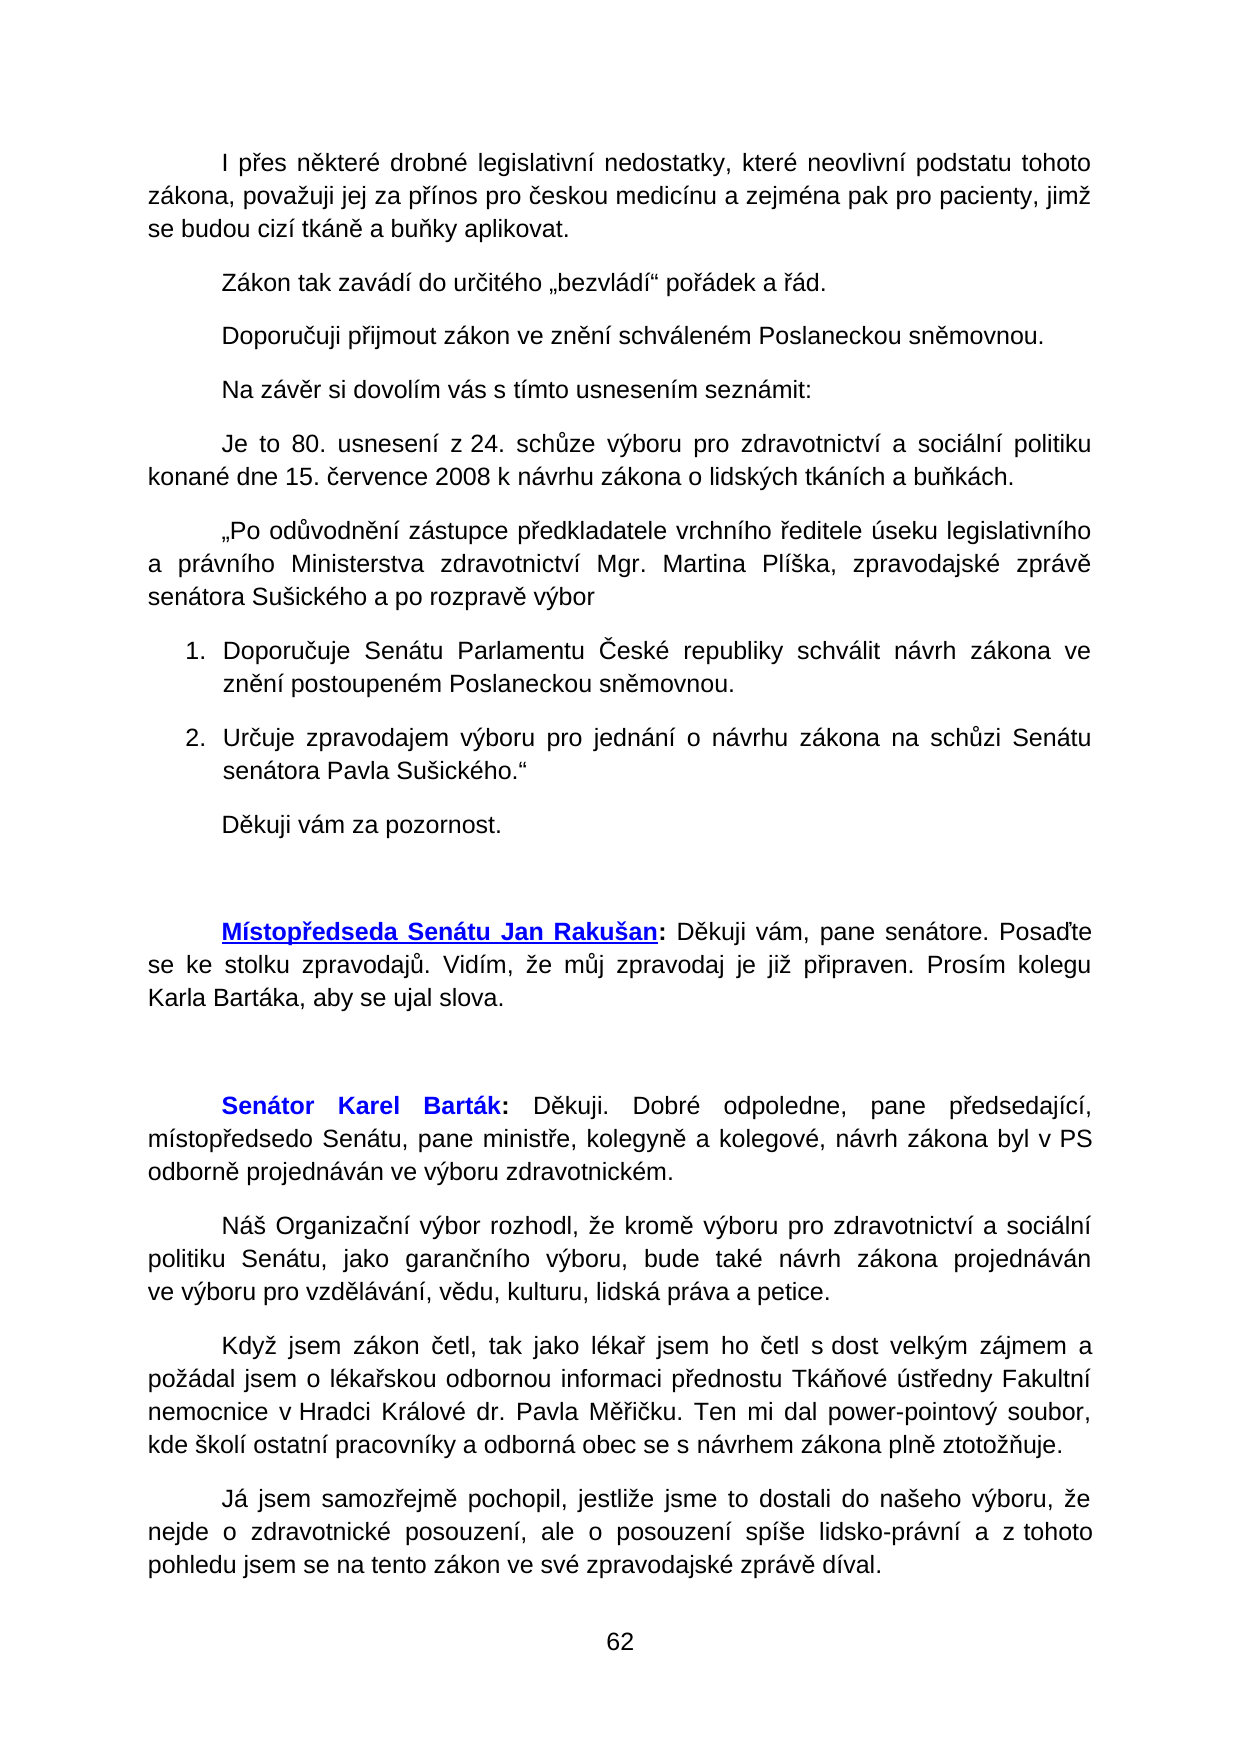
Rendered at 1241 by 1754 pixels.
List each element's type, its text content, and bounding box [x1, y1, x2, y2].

text Je to 80. usnesení z 24. schůze výboru pro zdravotnictví a sociální politiku konané dne 15. července 2008 k návrhu zákona o lidských tkáních a buňkách. [148, 429, 1093, 491]
list Doporučuje Senátu Parlamentu České republiky schválit návrh zákona ve znění postoupeném Poslaneckou sněmovnou. [185, 636, 1093, 698]
text „Po odůvodnění zástupce předkladatele vrchního ředitele úseku legislativního a právního Ministerstva zdravotnictví Mgr. Martina Plíška, zpravodajské zprávě senátora Sušického a po rozpravě výbor [148, 516, 1093, 611]
list Určuje zpravodajem výboru pro jednání o návrhu zákona na schůzi Senátu senátora Pavla Sušického.“ [185, 723, 1093, 784]
text Zákon tak zavádí do určitého „bezvládí“ pořádek a řád. [148, 267, 1093, 296]
text Já jsem samozřejmě pochopil, jestliže jsme to dostali do našeho výboru, že nejde o zdravotnické posouzení, ale o posouzení spíše lidsko-právní a z tohoto pohledu jsem se na tento zákon ve své zpravodajské zprávě díval. [148, 1484, 1093, 1578]
text Doporučuji přijmout zákon ve znění schváleném Poslaneckou sněmovnou. [148, 321, 1093, 350]
text Senátor Karel Barták: Děkuji. Dobré odpoledne, pane předsedající, místopředsedo Senátu, pane ministře, kolegyně a kolegové, návrh zákona byl v PS odborně projednáván ve výboru zdravotnickém. [148, 1091, 1093, 1186]
text Když jsem zákon četl, tak jako lékař jsem ho četl s dost velkým zájmem a požádal jsem o lékařskou odbornou informaci přednostu Tkáňové ústředny Fakultní nemocnice v Hradci Králové dr. Pavla Měřičku. Ten mi dal power-pointový soubor, kde školí ostatní pracovníky a odborná obec se s návrhem zákona plně ztotožňuje. [148, 1331, 1093, 1459]
text Náš Organizační výbor rozhodl, že kromě výboru pro zdravotnictví a sociální politiku Senátu, jako garančního výboru, bude také návrh zákona projednáván ve výboru pro vzdělávání, vědu, kulturu, lidská práva a petice. [148, 1211, 1093, 1306]
text Na závěr si dovolím vás s tímto usnesením seznámit: [148, 375, 1093, 404]
text Děkuji vám za pozornost. [185, 809, 1093, 838]
text I přes některé drobné legislativní nedostatky, které neovlivní podstatu tohoto zákona, považuji jej za přínos pro českou medicínu a zejména pak pro pacienty, jimž se budou cizí tkáně a buňky aplikovat. [148, 148, 1093, 242]
text Místopředseda Senátu Jan Rakušan: Děkuji vám, pane senátore. Posaďte se ke stolku zpravodajů. Vidím, že můj zpravodaj je již připraven. Prosím kolegu Karla Bartáka, aby se ujal slova. [148, 917, 1093, 1012]
